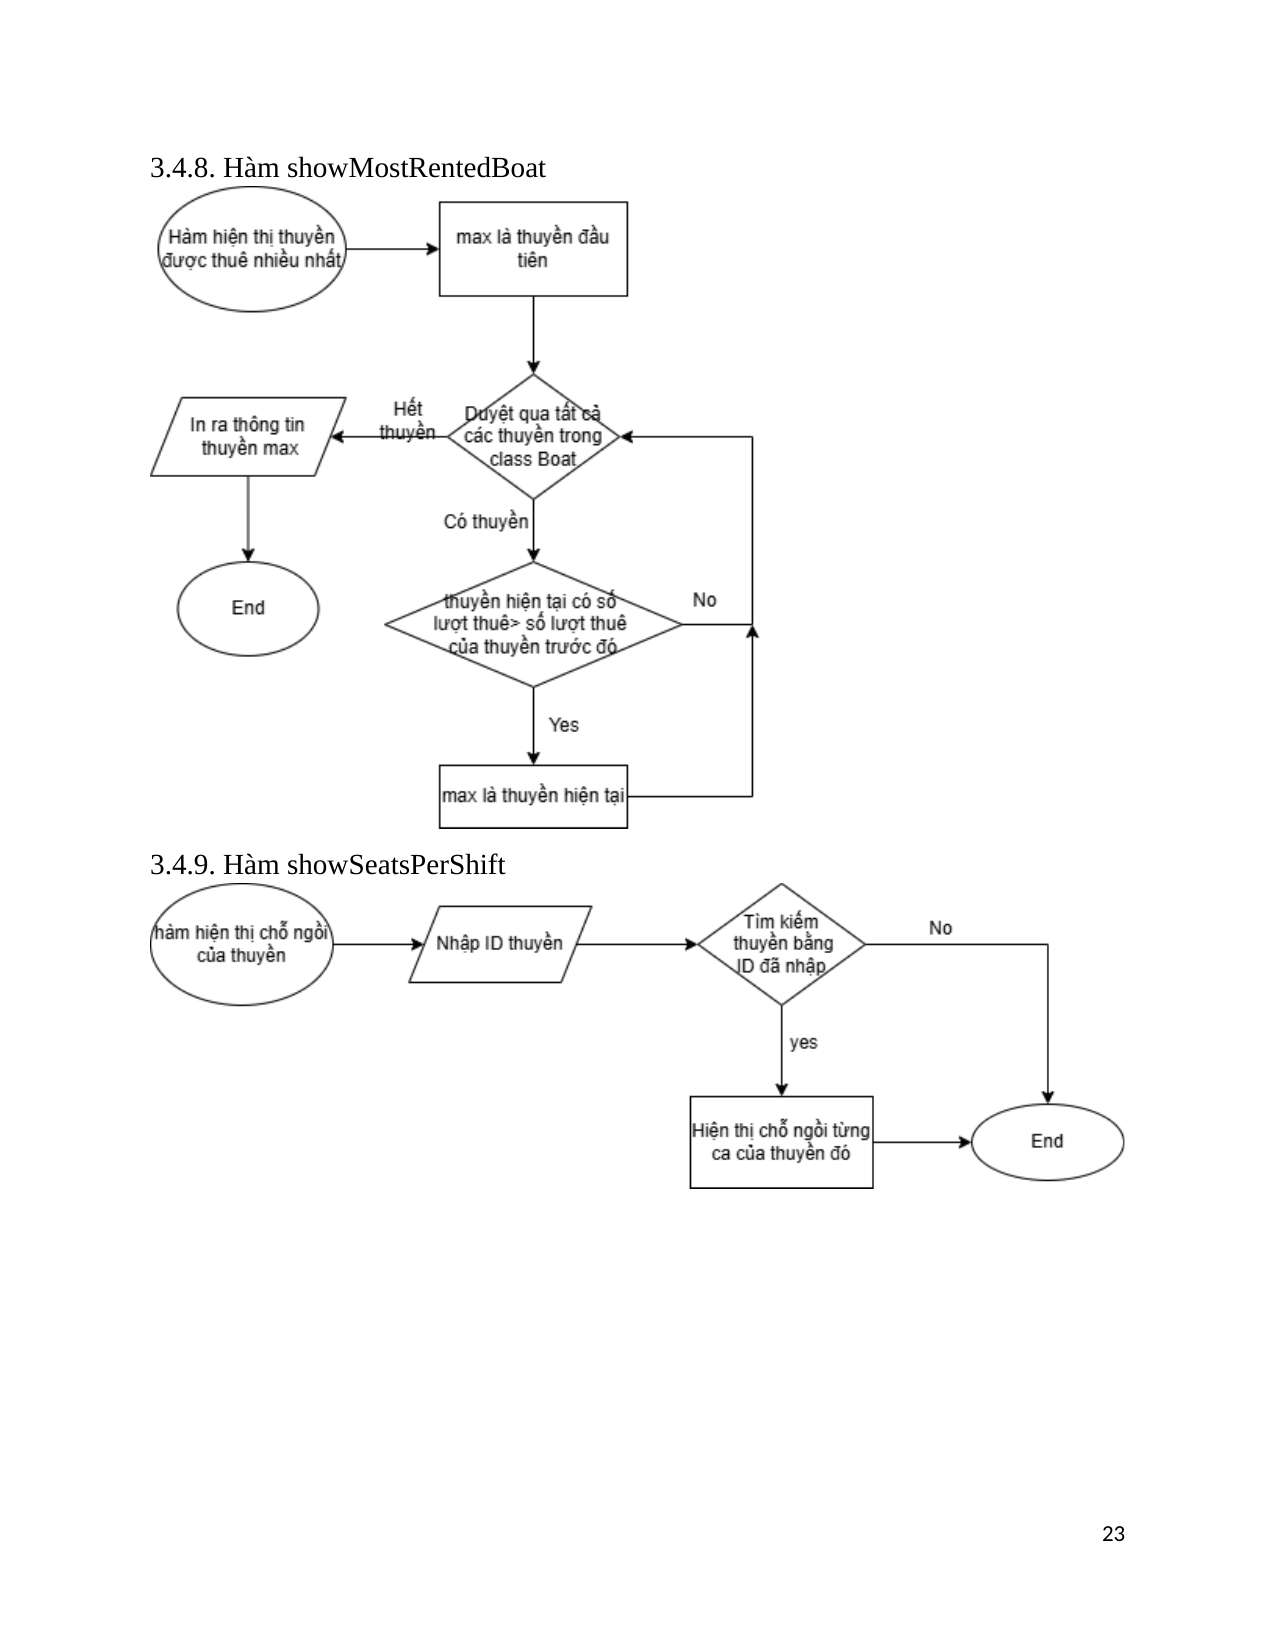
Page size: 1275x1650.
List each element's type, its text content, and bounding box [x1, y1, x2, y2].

subtitle 3.4.9. Hàm showSeatsPerShift [150, 847, 1125, 881]
subtitle 3.4.8. Hàm showMostRentedBoat [150, 150, 1125, 183]
picture [150, 883, 1125, 1189]
picture [150, 186, 766, 829]
